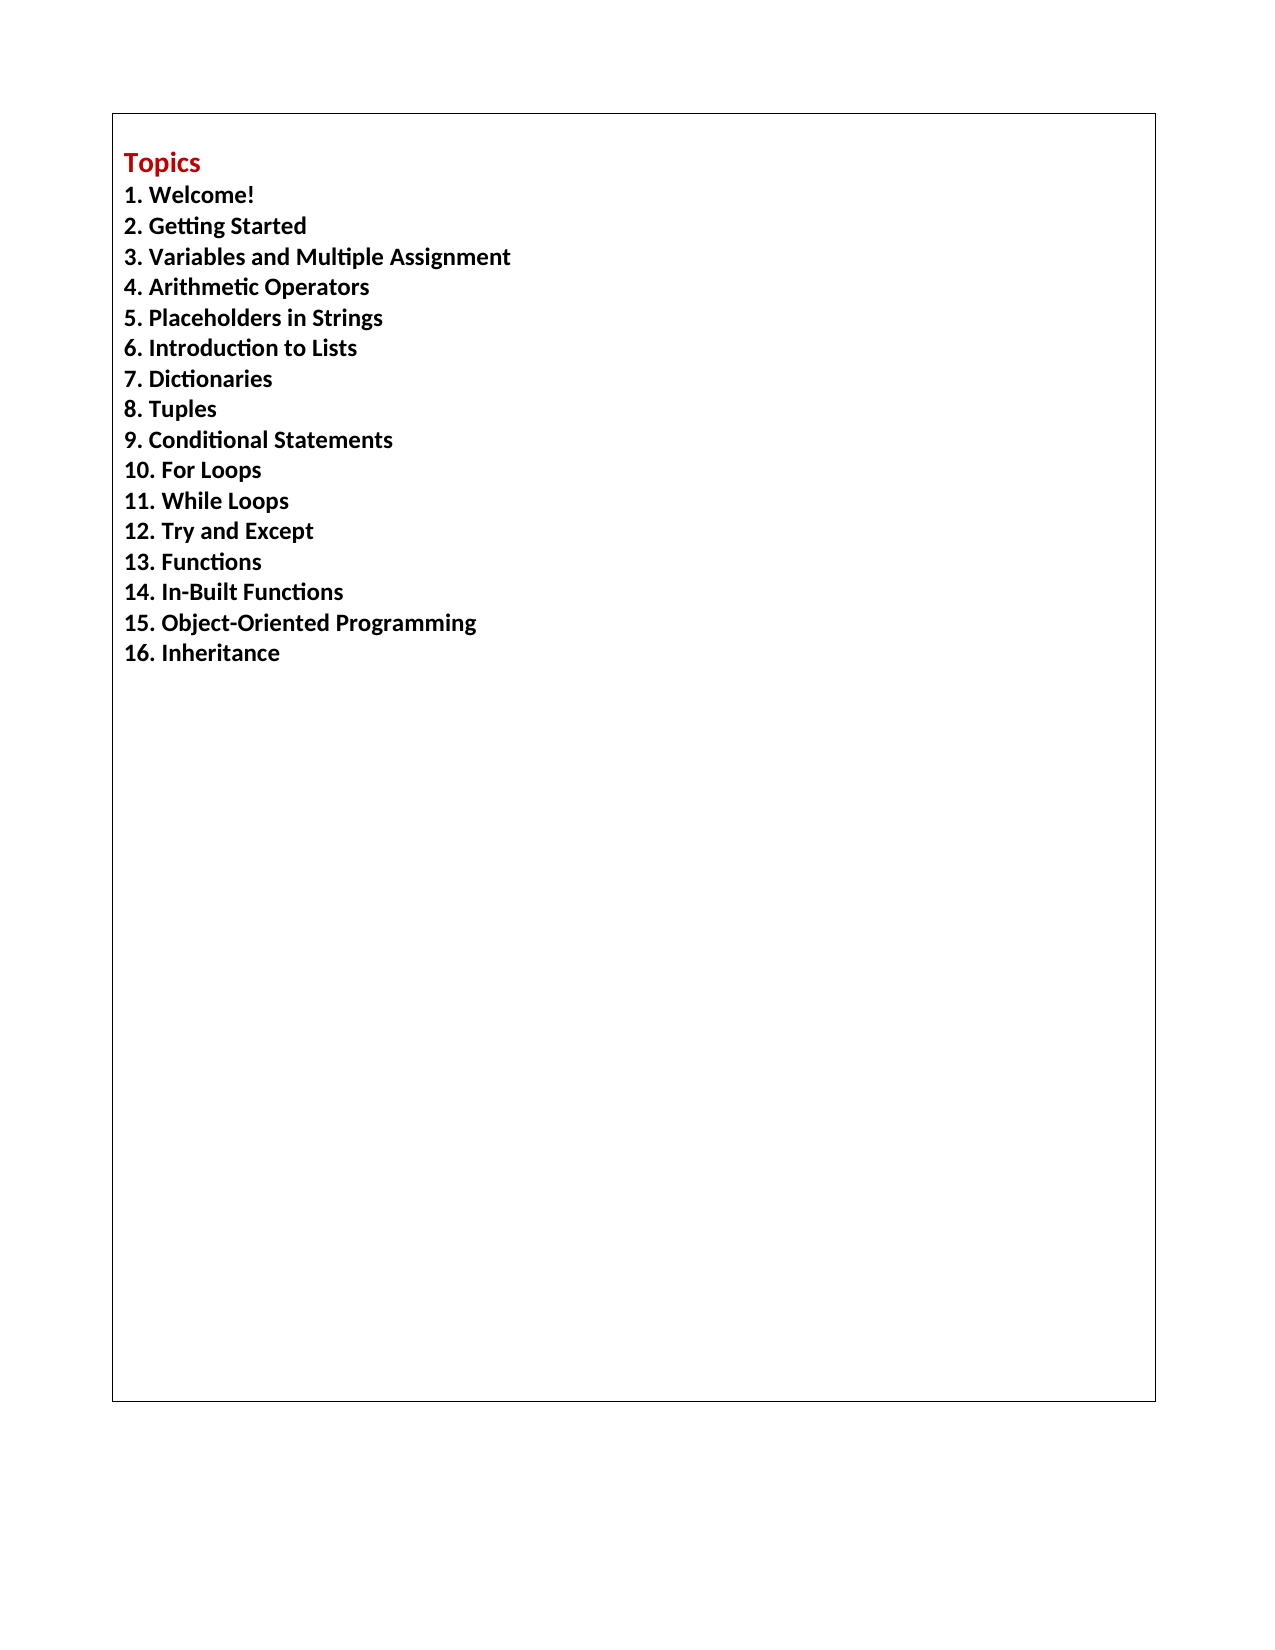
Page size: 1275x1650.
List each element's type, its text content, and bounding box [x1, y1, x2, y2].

table_cell Topics 1. Welcome! 2. Getting Started 3. Variables and Multiple Assignment 4. Arithmetic Operators 5. Placeholders in Strings 6. Introduction to Lists 7. Dictionaries 8. Tuples 9. Conditional Statements 10. For Loops 11. While Loops 12. Try and Except 13. Functions 14. In-Built Functions 15. Object-Oriented Programming 16. Inheritance [113, 114, 1155, 1401]
